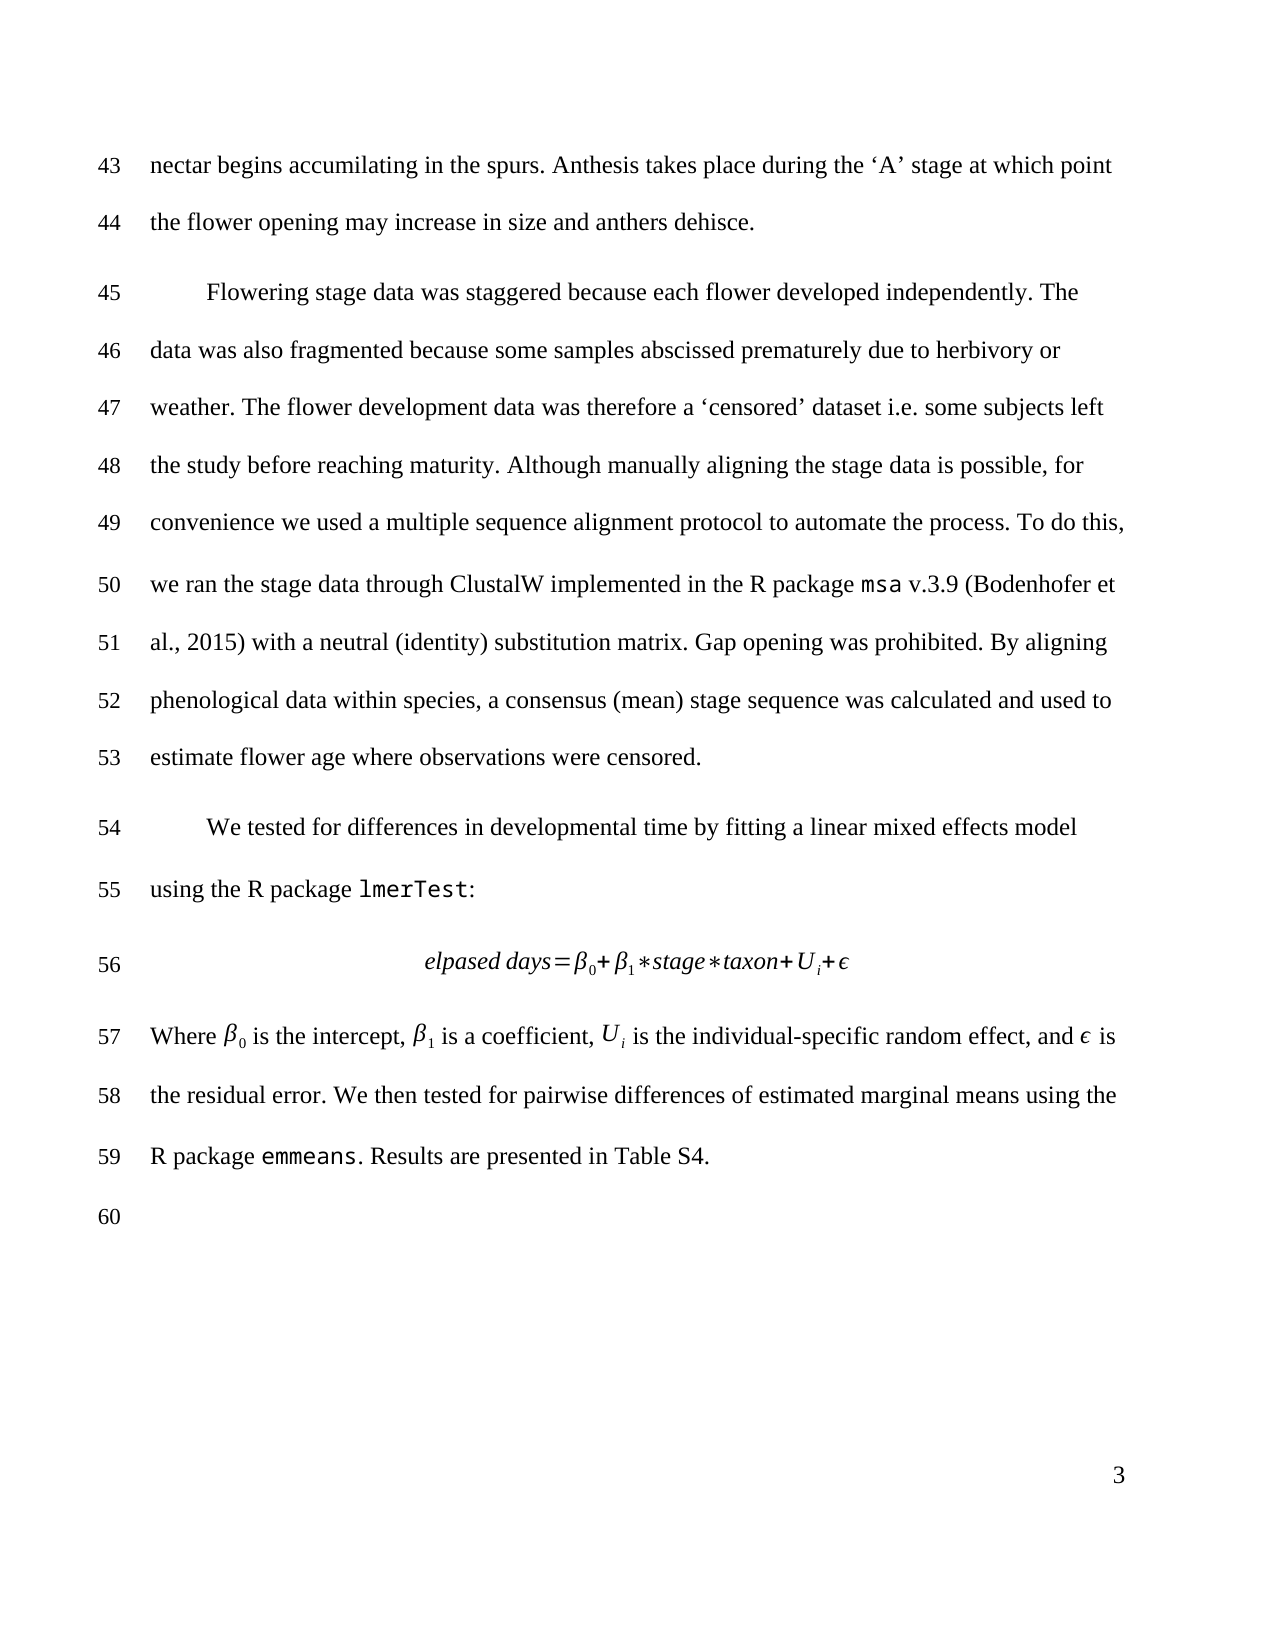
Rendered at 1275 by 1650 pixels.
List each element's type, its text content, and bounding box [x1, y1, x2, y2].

text Where is the intercept, is a coefficient, is the individual-specific random effect, and is the residual error. We then tested for pairwise differences of estimated marginal means using the R package emmeans. Results are presented in Table S4. [150, 1020, 1125, 1171]
text We tested for differences in developmental time by fitting a linear mixed effects model using the R package lmerTest: [150, 812, 1125, 904]
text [150, 150, 1125, 236]
text Flowering stage data was staggered because each flower developed independently. The data was also fragmented because some samples abscissed prematurely due to herbivory or weather. The flower development data was therefore a ‘censored’ dataset i.e. some subjects left the study before reaching maturity. Although manually aligning the stage data is possible, for convenience we used a multiple sequence alignment protocol to automate the process. To do this, we ran the stage data through ClustalW implemented in the R package msa v.3.9 (Bodenhofer et al., 2015) with a neutral (identity) substitution matrix. Gap opening was prohibited. By aligning phenological data within species, a consensus (mean) stage sequence was calculated and used to estimate flower age where observations were censored. [150, 277, 1125, 771]
